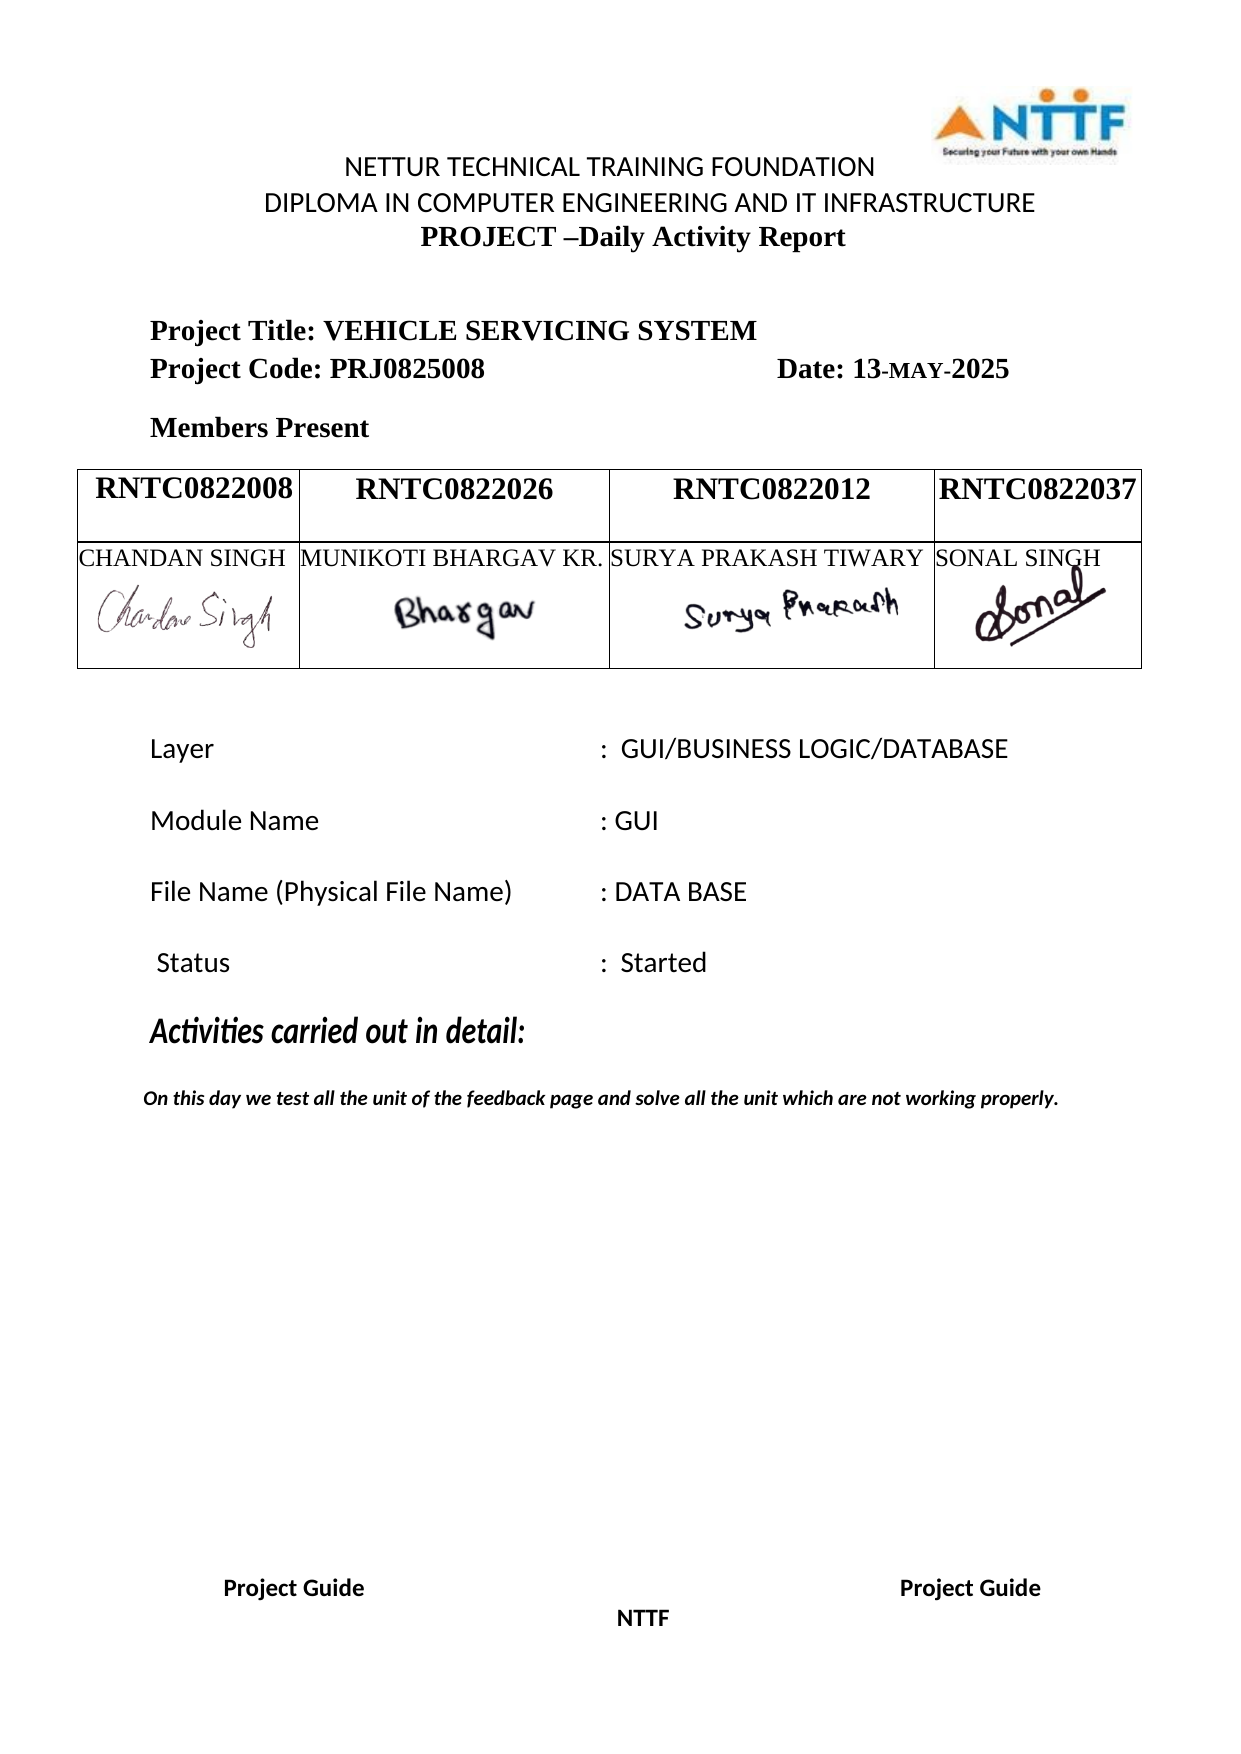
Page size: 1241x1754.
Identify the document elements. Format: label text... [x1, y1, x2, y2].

picture [95, 583, 277, 651]
text File Name (Physical File Name) : DATA BASE [150, 873, 972, 908]
text Project Guide Project Guide [150, 1572, 1218, 1602]
table_cell SURYA PRAKASH TIWARY [610, 543, 934, 668]
text Status : Started [150, 944, 791, 980]
table_header RNTC0822008 [78, 470, 299, 541]
text NETTUR TECHNICAL TRAINING FOUNDATION [153, 148, 1066, 184]
table_header RNTC0822026 [300, 470, 609, 541]
text Project Code: PRJ0825008 Date: 13-MAY-2025 Members Present [150, 351, 1075, 444]
table_cell SONAL SINGH [935, 543, 1141, 668]
text NTTF [542, 1602, 1012, 1633]
table_header RNTC0822012 [610, 470, 934, 541]
picture [285, 582, 621, 664]
table_cell MUNIKOTI BHARGAV KR. [300, 543, 609, 582]
text Module Name : GUI [150, 802, 1218, 837]
picture [931, 86, 1133, 165]
table_header RNTC0822037 [935, 470, 1141, 541]
text DIPLOMA IN COMPUTER ENGINEERING AND IT INFRASTRUCTURE [233, 184, 1066, 219]
table_cell CHANDAN SINGH [78, 543, 299, 668]
text Layer : GUI/BUSINESS LOGIC/DATABASE [150, 730, 1218, 766]
text On this day we test all the unit of the feedback page and solve all the unit which are not working properly. [92, 1085, 1218, 1111]
text PROJECT –Daily Activity Report [200, 219, 1066, 253]
picture [679, 583, 908, 638]
text Project Title: VEHICLE SERVICING SYSTEM [150, 313, 1218, 346]
text Activities carried out in detail: [150, 1015, 1218, 1050]
picture [971, 562, 1113, 651]
